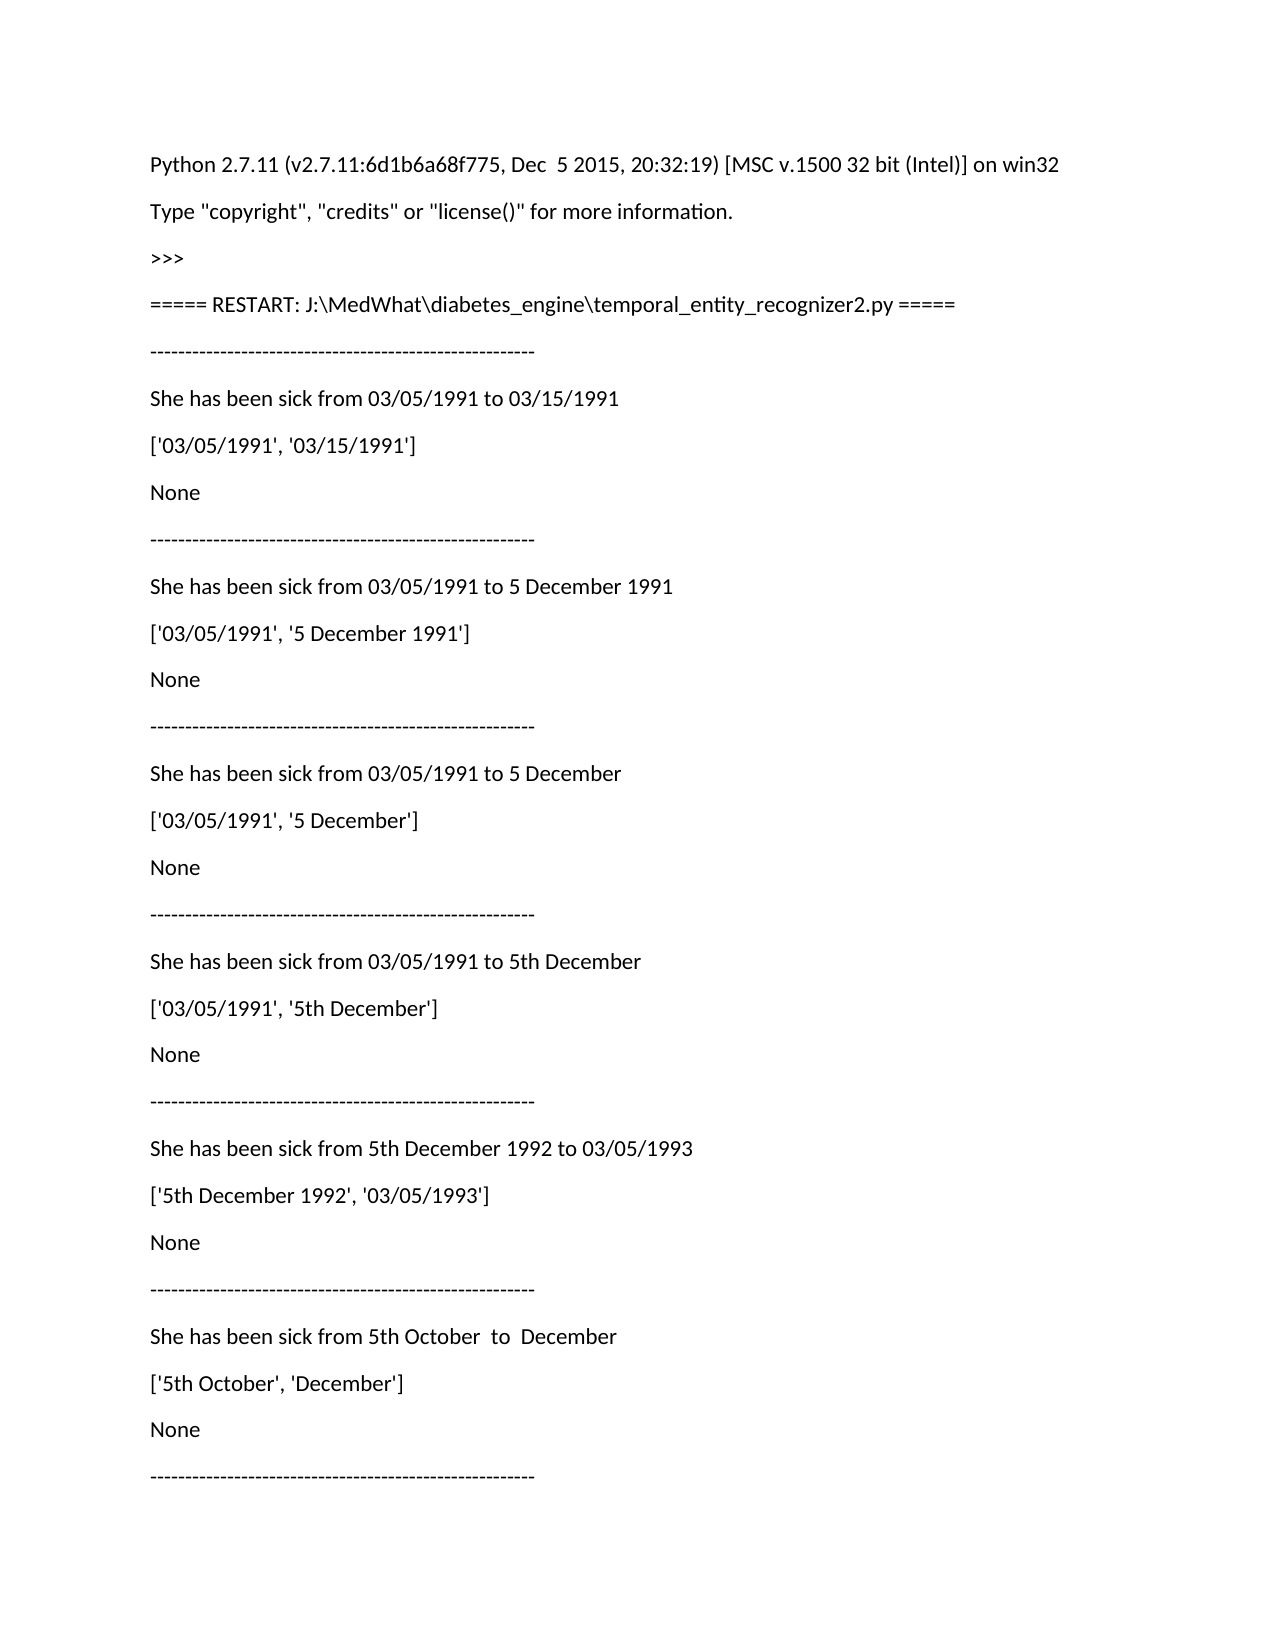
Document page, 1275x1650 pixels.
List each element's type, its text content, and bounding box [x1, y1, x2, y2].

text Python 2.7.11 (v2.7.11:6d1b6a68f775, Dec 5 2015, 20:32:19) [MSC v.1500 32 bit (Intel)] on win32 [150, 150, 1125, 178]
text None [150, 666, 1125, 694]
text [150, 1275, 1125, 1303]
text ------------------------------------------------------- [150, 1087, 1125, 1116]
text None [150, 478, 1125, 506]
text ['5th December 1992', '03/05/1993'] [150, 1181, 1125, 1209]
text None [150, 853, 1125, 881]
text She has been sick from 03/05/1991 to 5 December 1991 [150, 572, 1125, 600]
text ===== RESTART: J:\MedWhat\diabetes_engine\temporal_entity_recognizer2.py ===== [150, 291, 1125, 319]
text Type "copyright", "credits" or "license()" for more information. [150, 197, 1125, 225]
text She has been sick from 03/05/1991 to 5 December [150, 759, 1125, 787]
text ------------------------------------------------------- [150, 337, 1125, 366]
text None [150, 1416, 1125, 1444]
text ------------------------------------------------------- [150, 712, 1125, 741]
text She has been sick from 5th October to December [150, 1322, 1125, 1350]
text She has been sick from 5th December 1992 to 03/05/1993 [150, 1134, 1125, 1162]
text ------------------------------------------------------- [150, 525, 1125, 553]
text ['5th October', 'December'] [150, 1369, 1125, 1397]
text ------------------------------------------------------- [150, 900, 1125, 928]
text None [150, 1041, 1125, 1069]
text ['03/05/1991', '03/15/1991'] [150, 431, 1125, 459]
text She has been sick from 03/05/1991 to 03/15/1991 [150, 384, 1125, 412]
text >>> [150, 244, 1125, 272]
text ['03/05/1991', '5 December'] [150, 806, 1125, 834]
text None [150, 1228, 1125, 1256]
text She has been sick from 03/05/1991 to 5th December [150, 947, 1125, 975]
text ['03/05/1991', '5 December 1991'] [150, 619, 1125, 647]
text ['03/05/1991', '5th December'] [150, 994, 1125, 1022]
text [150, 1462, 1125, 1491]
